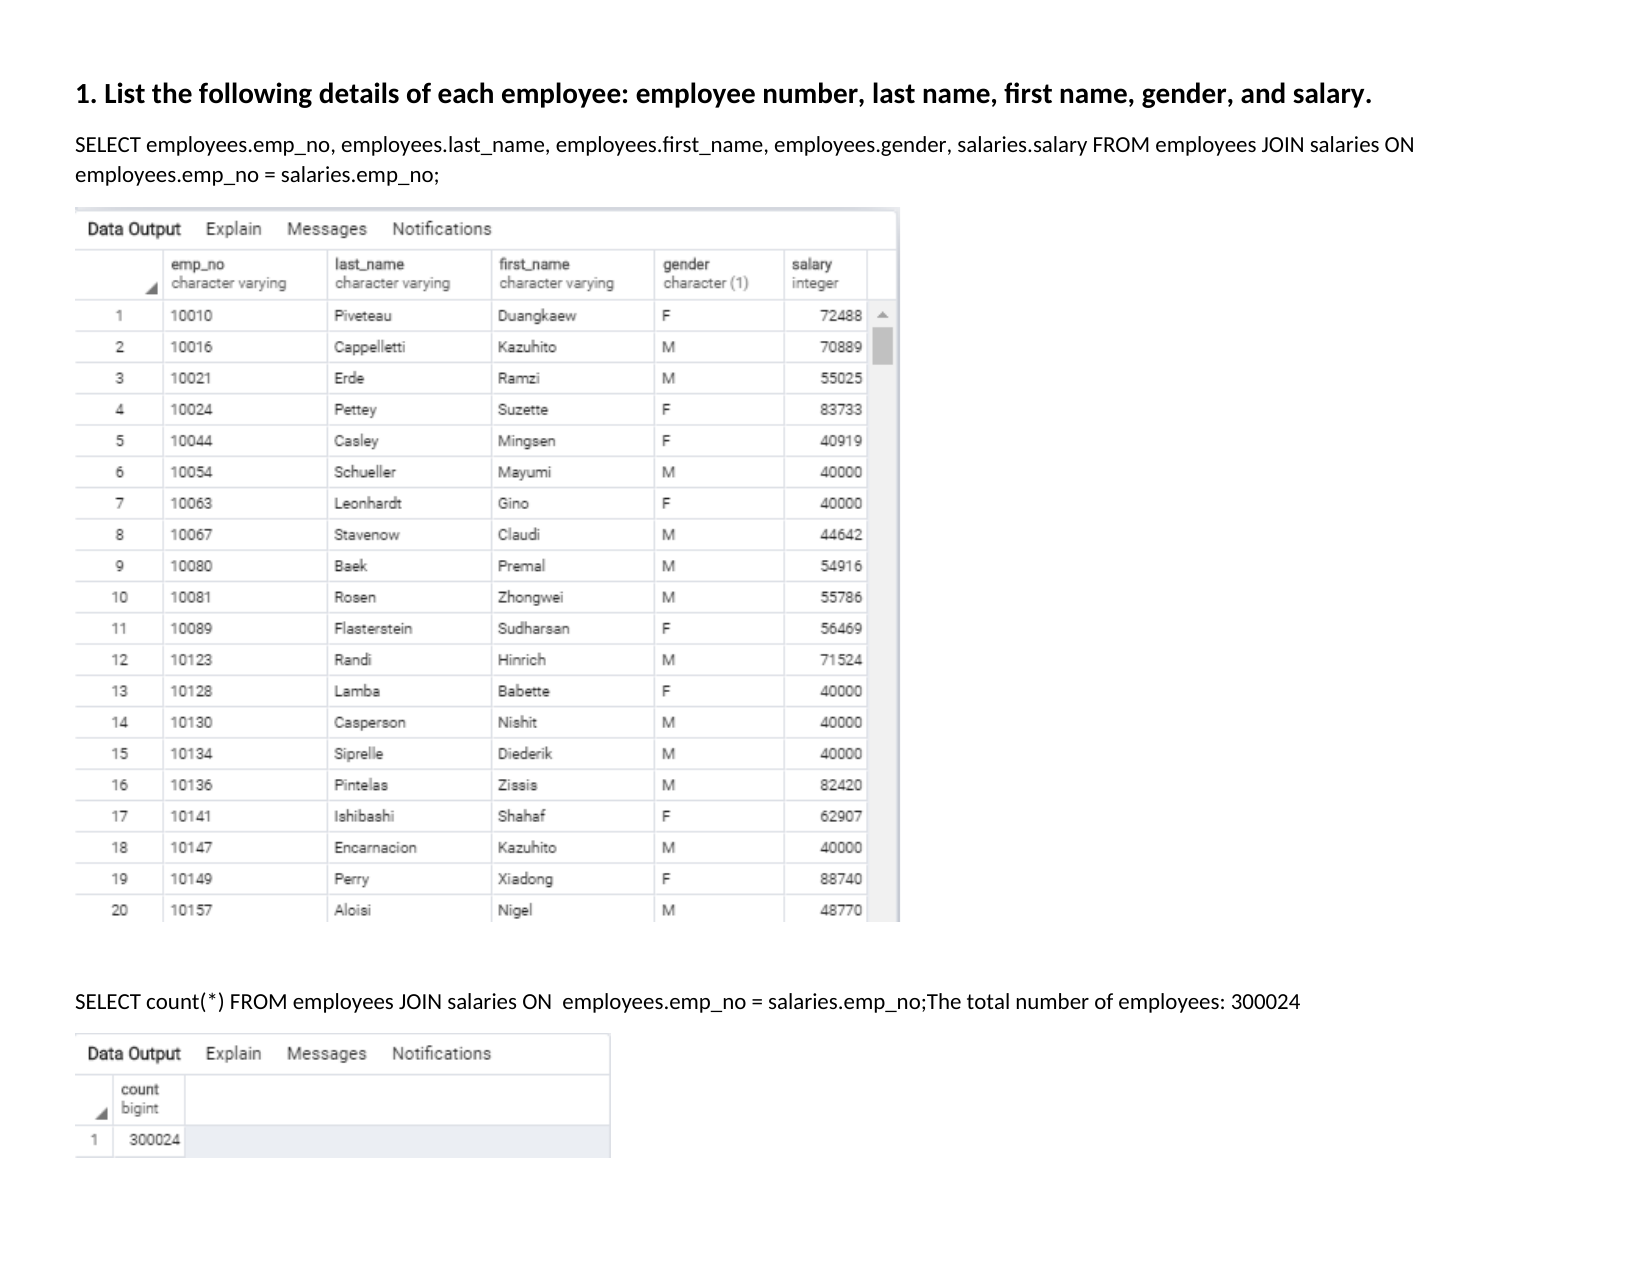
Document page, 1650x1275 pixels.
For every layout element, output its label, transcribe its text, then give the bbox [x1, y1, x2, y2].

text 1. List the following details of each employee: employee number, last name, first name, gender, and salary. [75, 75, 1575, 111]
text SELECT employees.emp_no, employees.last_name, employees.first_name, employees.gender, salaries.salary FROM employees JOIN salaries ON employees.emp_no = salaries.emp_no; [75, 130, 1575, 188]
picture [75, 1033, 611, 1158]
text SELECT count(*) FROM employees JOIN salaries ON employees.emp_no = salaries.emp_no;The total number of employees: 300024 [75, 987, 1575, 1015]
picture [75, 207, 901, 922]
